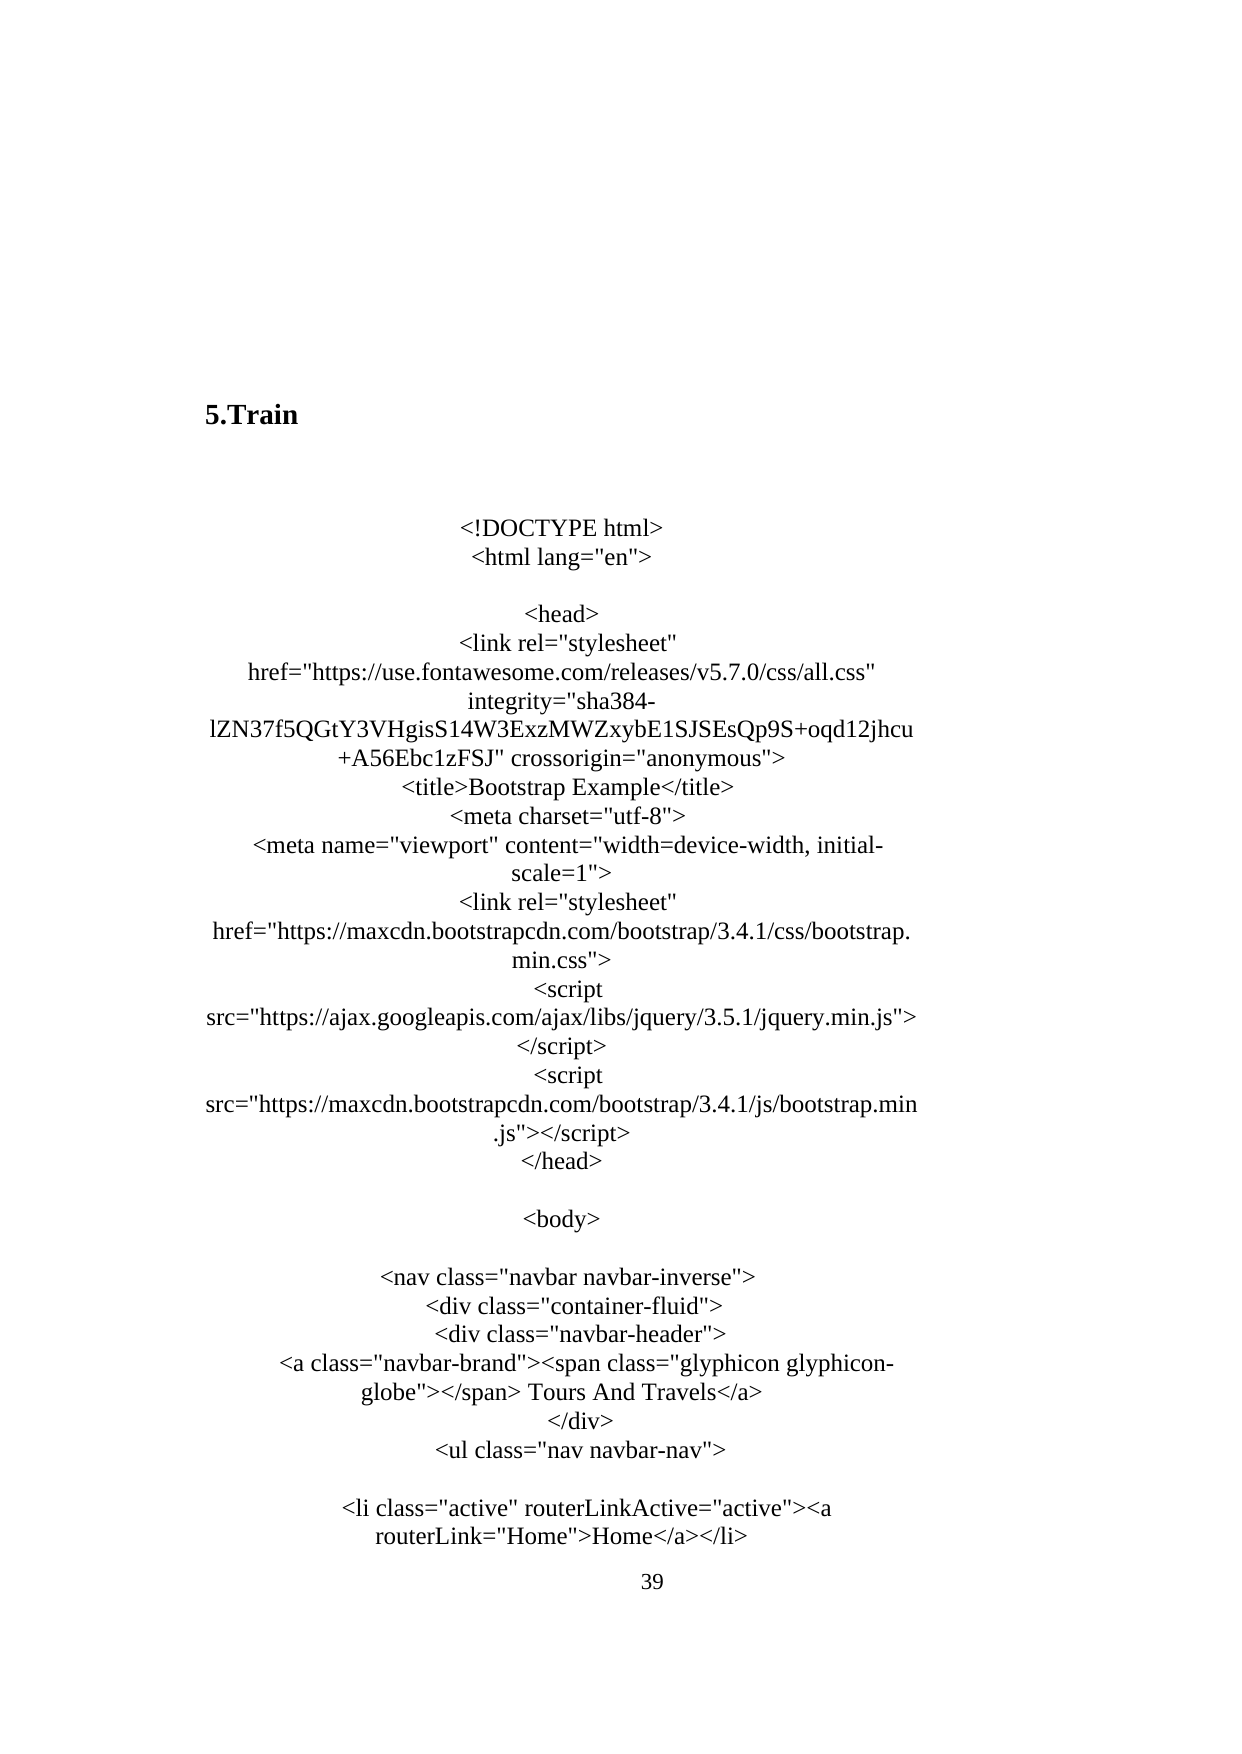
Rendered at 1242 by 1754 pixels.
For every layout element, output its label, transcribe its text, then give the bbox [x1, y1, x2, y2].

subtitle <link rel="stylesheet" href="https://maxcdn.bootstrapcdn.com/bootstrap/3.4.1/css/bootstrap.min.css"> [205, 887, 918, 974]
subtitle </div> [205, 1406, 918, 1435]
subtitle <meta charset="utf-8"> [205, 801, 918, 830]
subtitle <ul class="nav navbar-nav"> [205, 1435, 918, 1464]
subtitle <div class="navbar-header"> [205, 1319, 918, 1348]
subtitle 5.Train [205, 397, 918, 431]
subtitle <html lang="en"> [205, 542, 918, 570]
subtitle <script src="https://ajax.googleapis.com/ajax/libs/jquery/3.5.1/jquery.min.js"></script> [205, 974, 918, 1060]
subtitle <a class="navbar-brand"><span class="glyphicon glyphicon-globe"></span> Tours And Travels</a> [205, 1348, 918, 1406]
subtitle <li class="active" routerLinkActive="active"><a routerLink="Home">Home</a></li> [205, 1493, 918, 1550]
subtitle <link rel="stylesheet" href="https://use.fontawesome.com/releases/v5.7.0/css/all.css" integrity="sha384-lZN37f5QGtY3VHgisS14W3ExzMWZxybE1SJSEsQp9S+oqd12jhcu+A56Ebc1zFSJ" crossorigin="anonymous"> [205, 628, 918, 772]
subtitle <title>Bootstrap Example</title> [205, 772, 918, 801]
subtitle <!DOCTYPE html> [205, 513, 918, 542]
subtitle </head> [205, 1146, 918, 1175]
subtitle <meta name="viewport" content="width=device-width, initial-scale=1"> [205, 830, 918, 887]
subtitle <body> [205, 1204, 918, 1233]
subtitle <head> [205, 599, 918, 628]
subtitle <nav class="navbar navbar-inverse"> [205, 1262, 918, 1291]
subtitle <script src="https://maxcdn.bootstrapcdn.com/bootstrap/3.4.1/js/bootstrap.min.js"></script> [205, 1060, 918, 1146]
subtitle <div class="container-fluid"> [205, 1291, 918, 1319]
